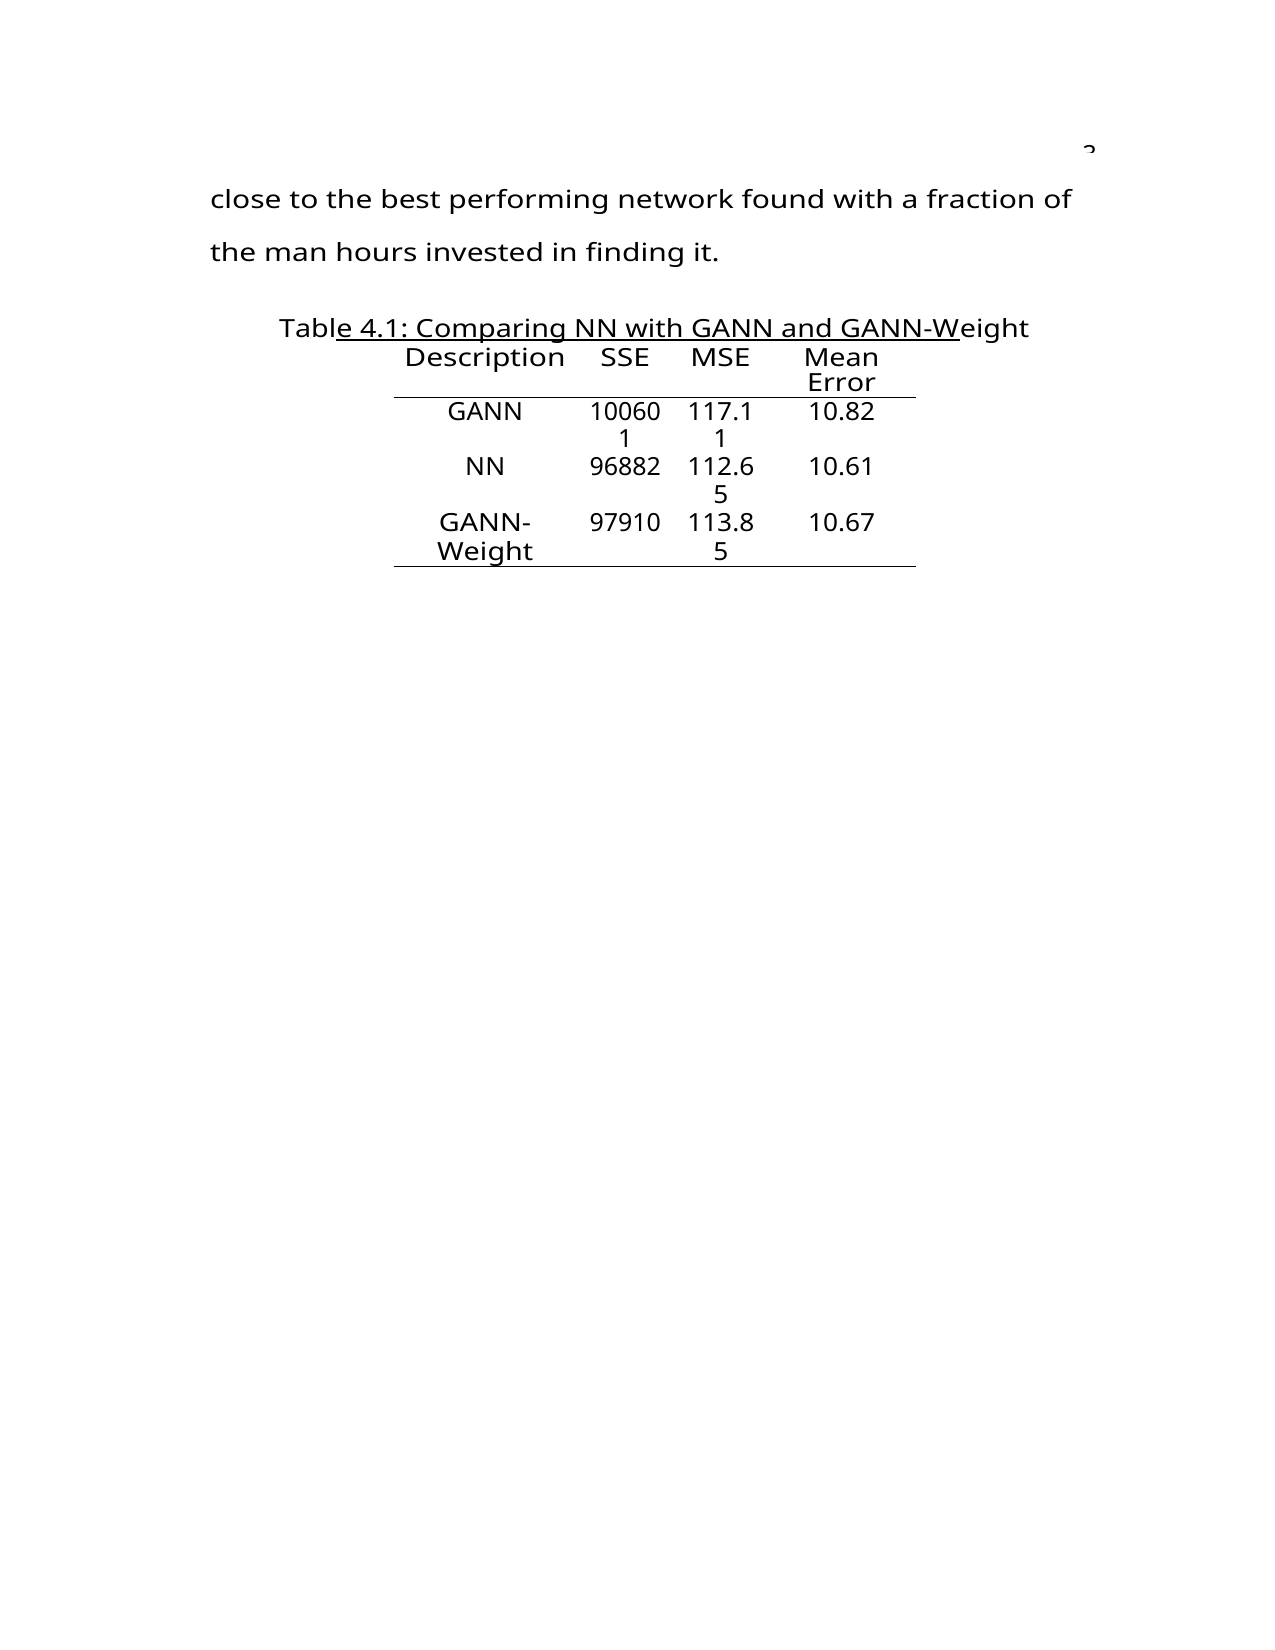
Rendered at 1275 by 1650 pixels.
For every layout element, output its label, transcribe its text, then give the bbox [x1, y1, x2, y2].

table_cell 117.11 [674, 398, 767, 453]
table_cell 10.67 [767, 509, 916, 566]
table_header Mean Error [767, 346, 916, 397]
table_cell 97910 [576, 509, 674, 566]
table_cell 96882 [576, 454, 674, 509]
text Table 4.1: Comparing NN with GANN and GANN-Weight [197, 310, 1110, 344]
text close to the best performing network found with a fraction of the man hours invested in ﬁnding it. [210, 182, 1110, 269]
table_header SSE [576, 346, 674, 397]
table_cell 100601 [576, 398, 674, 453]
table_cell 112.65 [674, 454, 767, 509]
table_header MSE [674, 346, 767, 397]
table_cell GANN [394, 398, 576, 453]
table_cell 10.82 [767, 398, 916, 453]
table_cell 113.85 [674, 509, 767, 566]
table_cell 10.61 [767, 454, 916, 509]
table_cell GANN-Weight [394, 509, 576, 566]
table_cell NN [394, 454, 576, 509]
table_header Description [394, 346, 576, 397]
